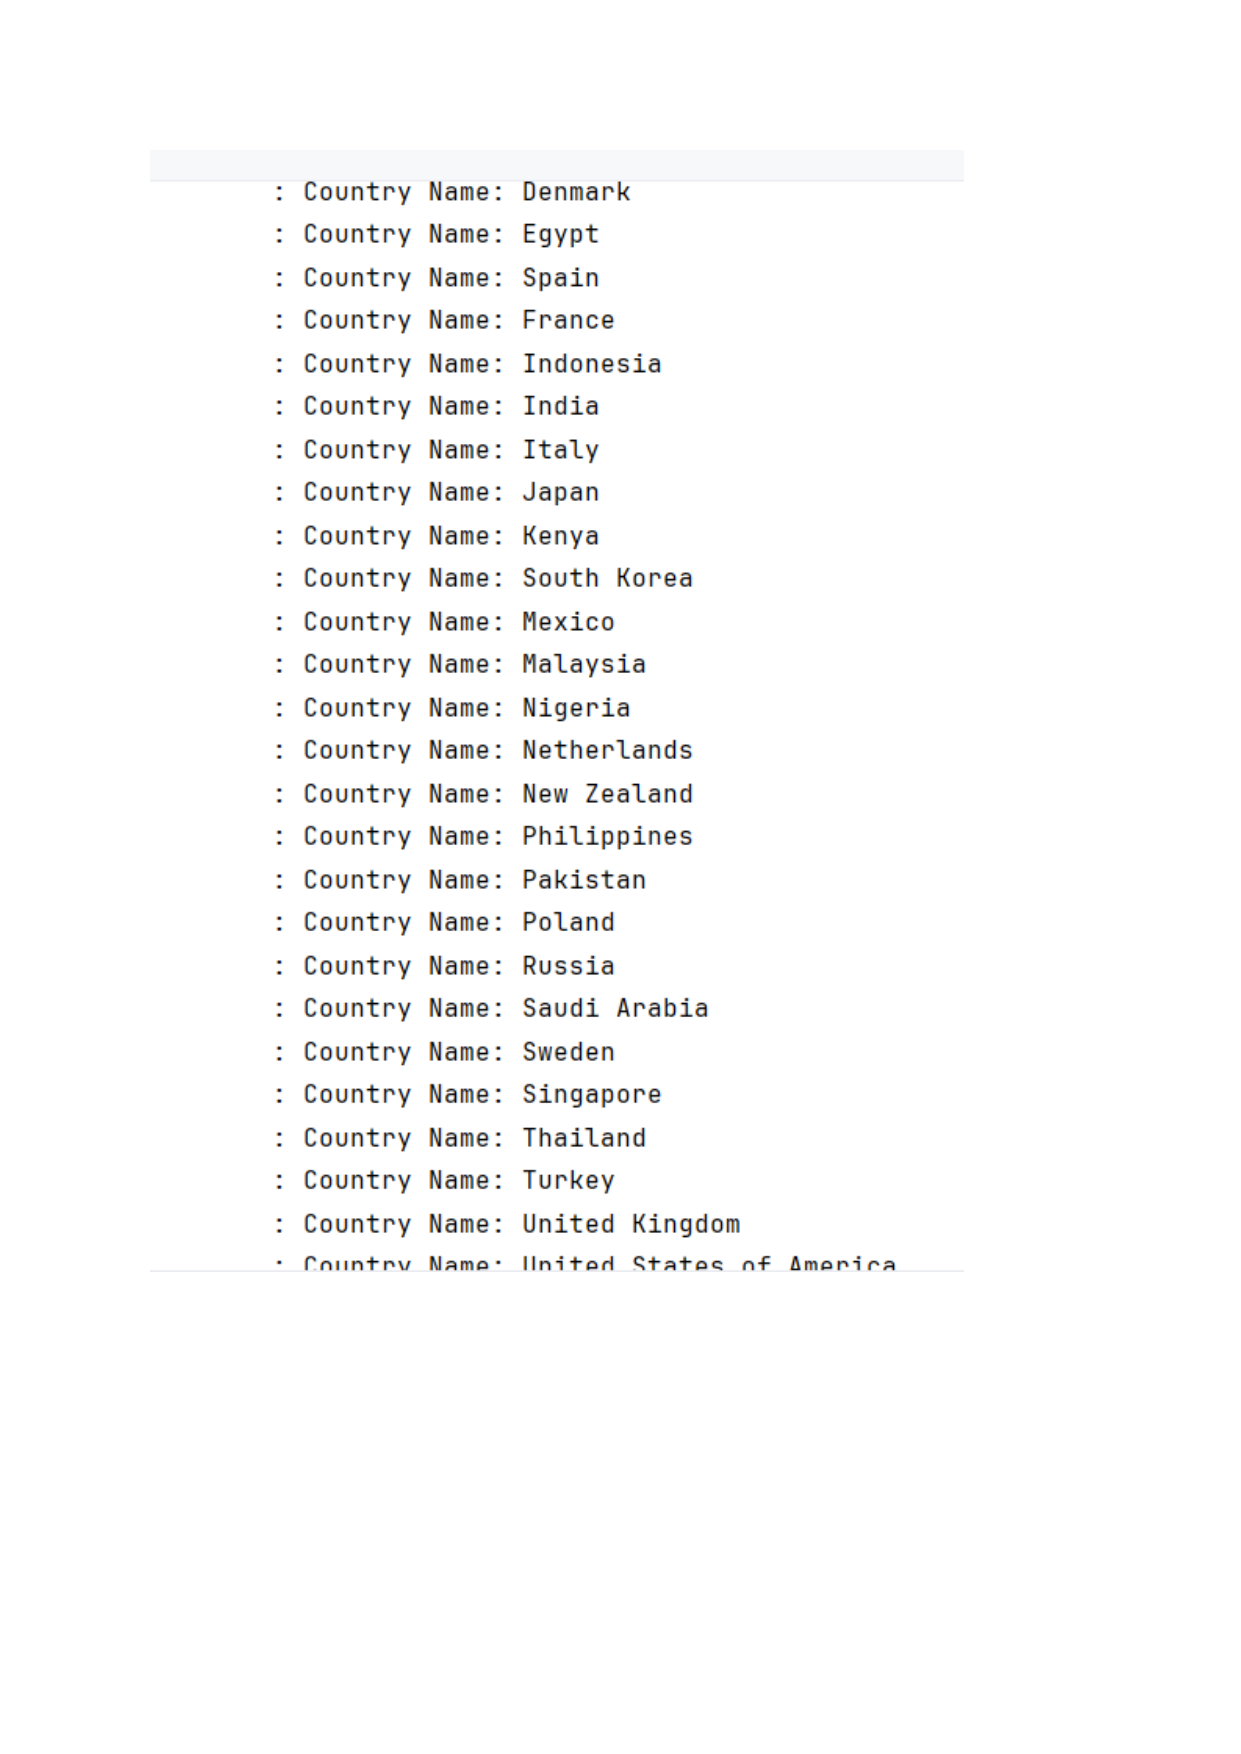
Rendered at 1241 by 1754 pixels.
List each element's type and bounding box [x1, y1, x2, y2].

picture [150, 150, 965, 1272]
